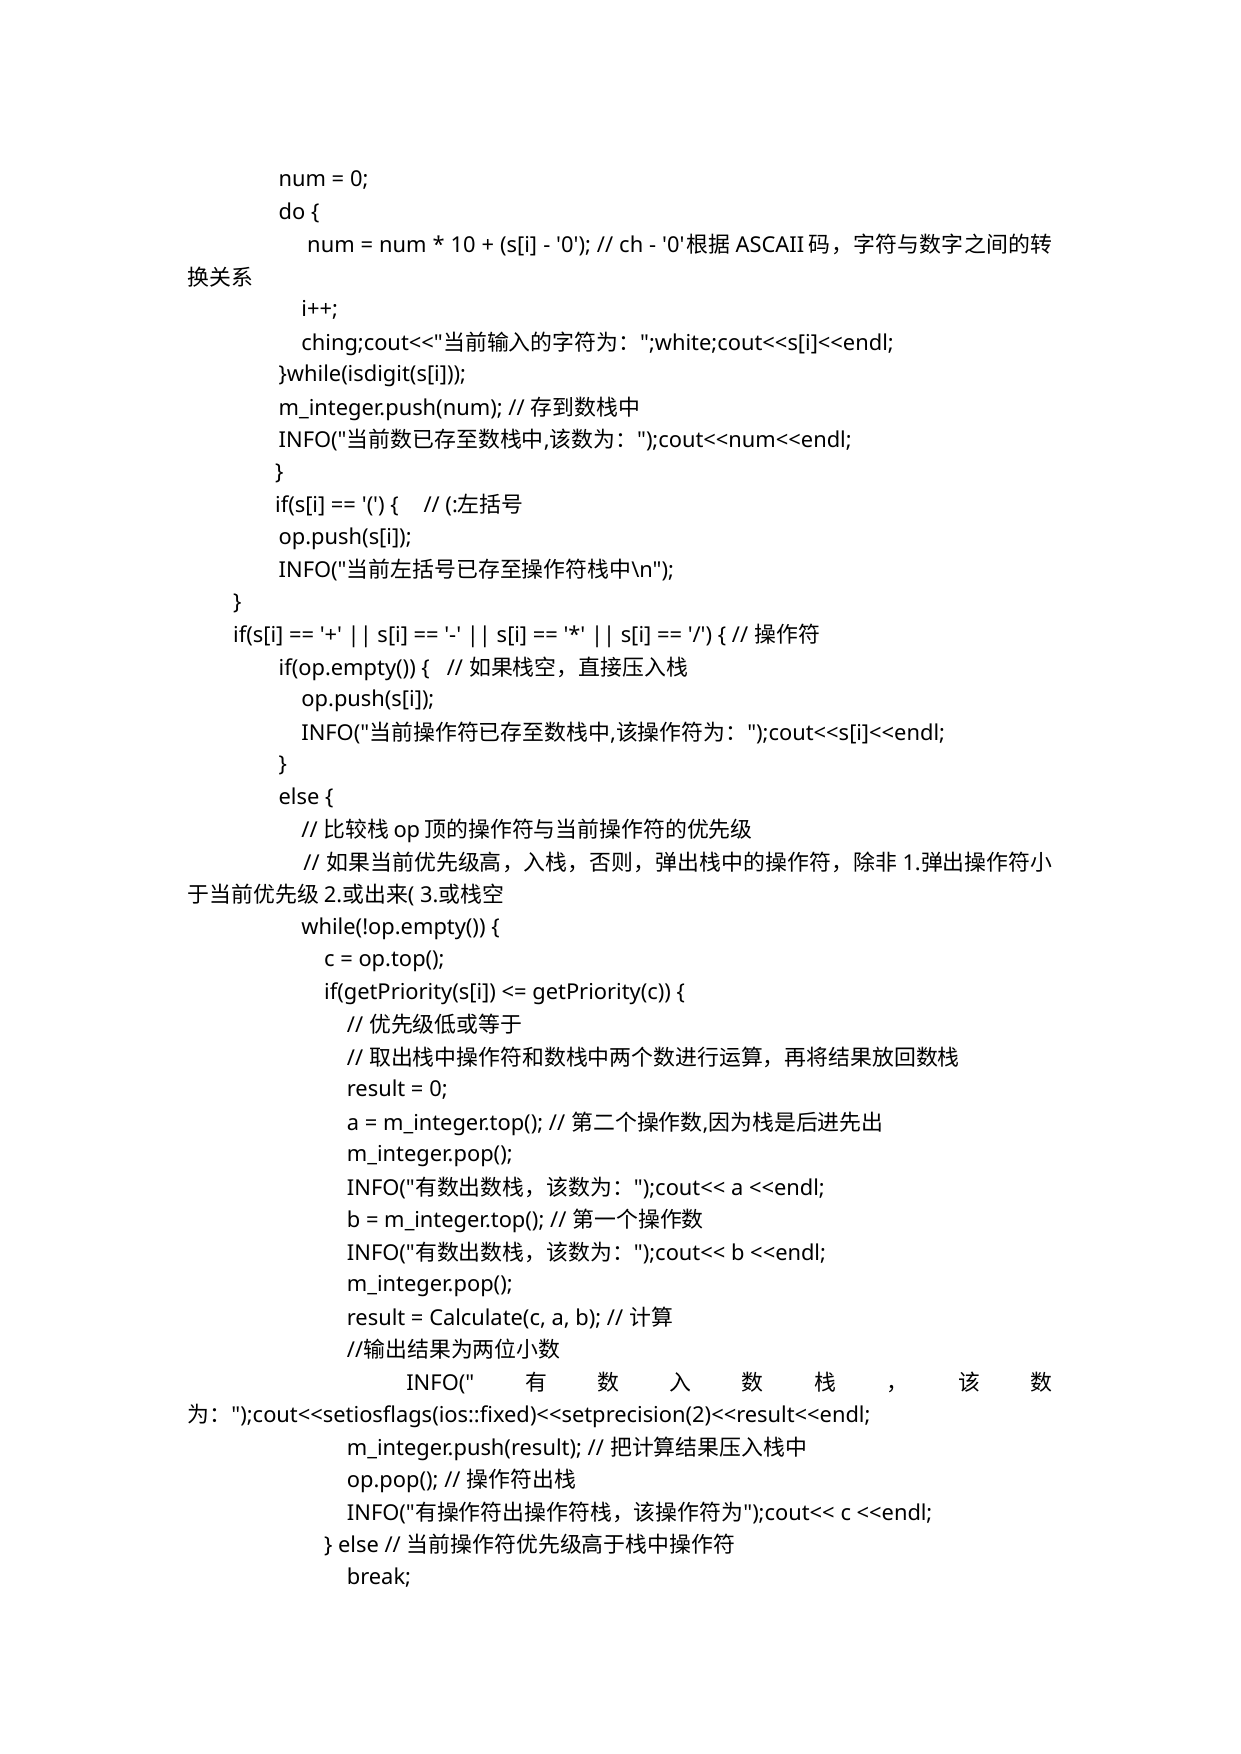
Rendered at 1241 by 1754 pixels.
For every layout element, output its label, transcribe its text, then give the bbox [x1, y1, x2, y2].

text m_integer.push(num); // 存到数栈中 [187, 389, 1053, 422]
text INFO("有操作符出操作符栈，该操作符为");cout<< c <<endl; [187, 1494, 1053, 1527]
text while(!op.empty()) { [187, 909, 1053, 942]
text result = Calculate(c, a, b); // 计算 [187, 1299, 1053, 1332]
text i++; [187, 292, 1053, 324]
text do { [187, 194, 1053, 227]
text INFO("有数入数栈，该数为：");cout<<setiosflags(ios::fixed)<<setprecision(2)<<result<<endl; [187, 1364, 1053, 1429]
text if(op.empty()) { // 如果栈空，直接压入栈 [187, 649, 1053, 682]
text } [187, 747, 1053, 779]
text // 如果当前优先级高，入栈，否则，弹出栈中的操作符，除非1.弹出操作符小于当前优先级 2.或出来( 3.或栈空 [187, 844, 1053, 909]
text op.push(s[i]); [187, 519, 1053, 552]
text INFO("当前数已存至数栈中,该数为：");cout<<num<<endl; [187, 422, 1053, 454]
text m_integer.pop(); [187, 1267, 1053, 1299]
text result = 0; [187, 1072, 1053, 1104]
text m_integer.pop(); [187, 1137, 1053, 1169]
text op.pop(); // 操作符出栈 [187, 1462, 1053, 1494]
text }while(isdigit(s[i])); [187, 357, 1053, 389]
text a = m_integer.top(); // 第二个操作数,因为栈是后进先出 [187, 1104, 1053, 1137]
text INFO("当前左括号已存至操作符栈中\n"); [187, 552, 1053, 584]
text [187, 324, 1053, 357]
text INFO("有数出数栈，该数为：");cout<< a <<endl; [187, 1169, 1053, 1202]
text if(getPriority(s[i]) <= getPriority(c)) { [187, 974, 1053, 1007]
text // 比较栈op顶的操作符与当前操作符的优先级 [187, 812, 1053, 844]
text INFO("有数出数栈，该数为：");cout<< b <<endl; [187, 1234, 1053, 1267]
text // 优先级低或等于 [187, 1007, 1053, 1039]
text num = num * 10 + (s[i] - '0'); // ch - '0'根据ASCAII码，字符与数字之间的转换关系 [187, 227, 1053, 292]
text else { [187, 779, 1053, 812]
text if(s[i] == '+' || s[i] == '-' || s[i] == '*' || s[i] == '/') { // 操作符 [187, 617, 1053, 649]
text if(s[i] == '(') { // (:左括号 [187, 487, 1053, 519]
text INFO("当前操作符已存至数栈中,该操作符为：");cout<<s[i]<<endl; [187, 714, 1053, 747]
text num = 0; [187, 162, 1053, 194]
text } [187, 454, 1053, 487]
text // 取出栈中操作符和数栈中两个数进行运算，再将结果放回数栈 [187, 1039, 1053, 1072]
text } [187, 584, 1053, 617]
text c = op.top(); [187, 942, 1053, 974]
text b = m_integer.top(); // 第一个操作数 [187, 1202, 1053, 1234]
text m_integer.push(result); // 把计算结果压入栈中 [187, 1429, 1053, 1462]
text break; [187, 1559, 1053, 1592]
text } else // 当前操作符优先级高于栈中操作符 [187, 1527, 1053, 1559]
text op.push(s[i]); [187, 682, 1053, 714]
text //输出结果为两位小数 [187, 1332, 1053, 1364]
